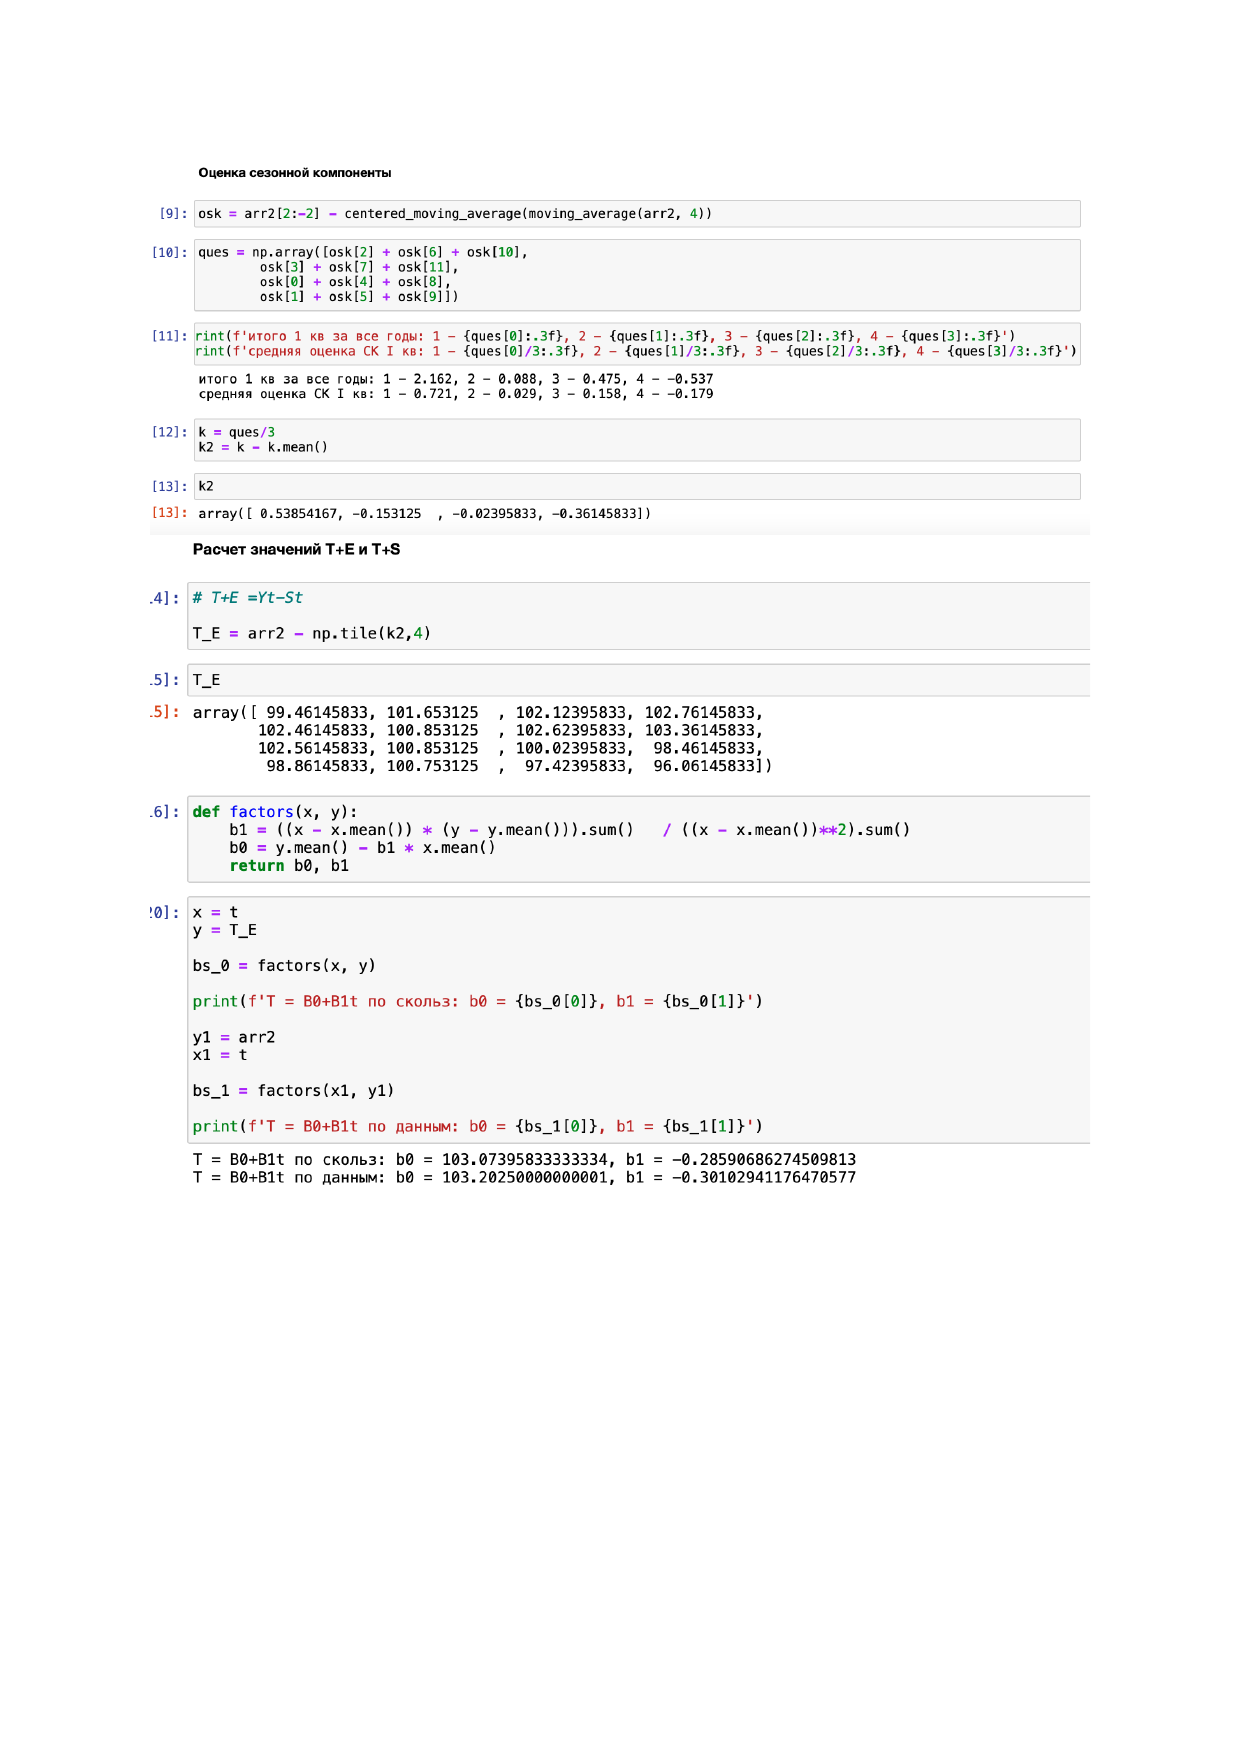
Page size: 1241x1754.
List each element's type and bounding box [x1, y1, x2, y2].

picture [150, 150, 1091, 1197]
